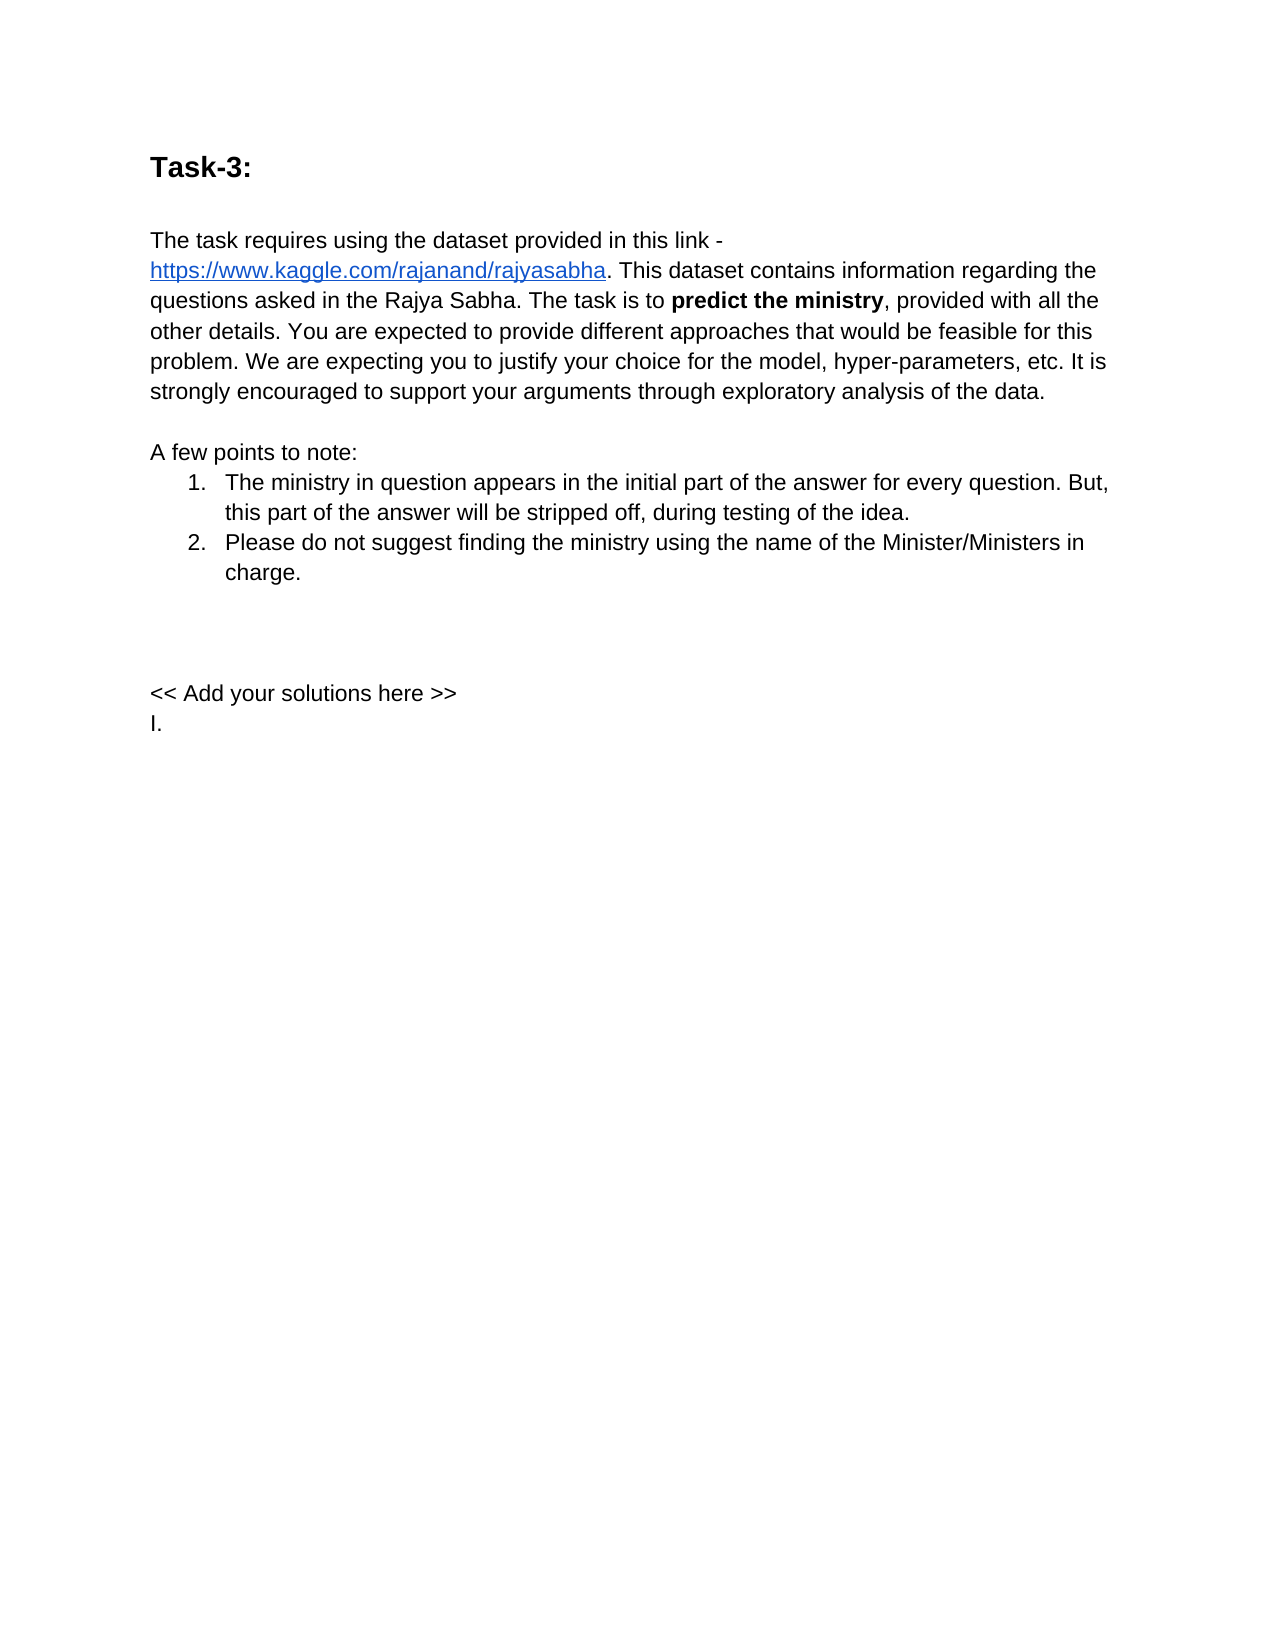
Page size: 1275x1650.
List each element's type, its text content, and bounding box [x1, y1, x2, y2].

text I. [150, 710, 1125, 737]
text The task requires using the dataset provided in this link - https://www.kaggle.com/rajanand/rajyasabha. This dataset contains information regarding the questions asked in the Rajya Sabha. The task is to predict the ministry, provided with all the other details. You are expected to provide different approaches that would be feasible for this problem. We are expecting you to justify your choice for the model, hyper-parameters, etc. It is strongly encouraged to support your arguments through exploratory analysis of the data. [150, 227, 1125, 404]
text Task-3: [150, 150, 1125, 183]
text << Add your solutions here >> [150, 680, 1125, 707]
list The ministry in question appears in the initial part of the answer for every question. But, this part of the answer will be stripped off, during testing of the idea. [187, 469, 1125, 525]
text A few points to note: [150, 438, 1125, 465]
list Please do not suggest finding the ministry using the name of the Minister/Ministers in charge. [187, 529, 1125, 586]
